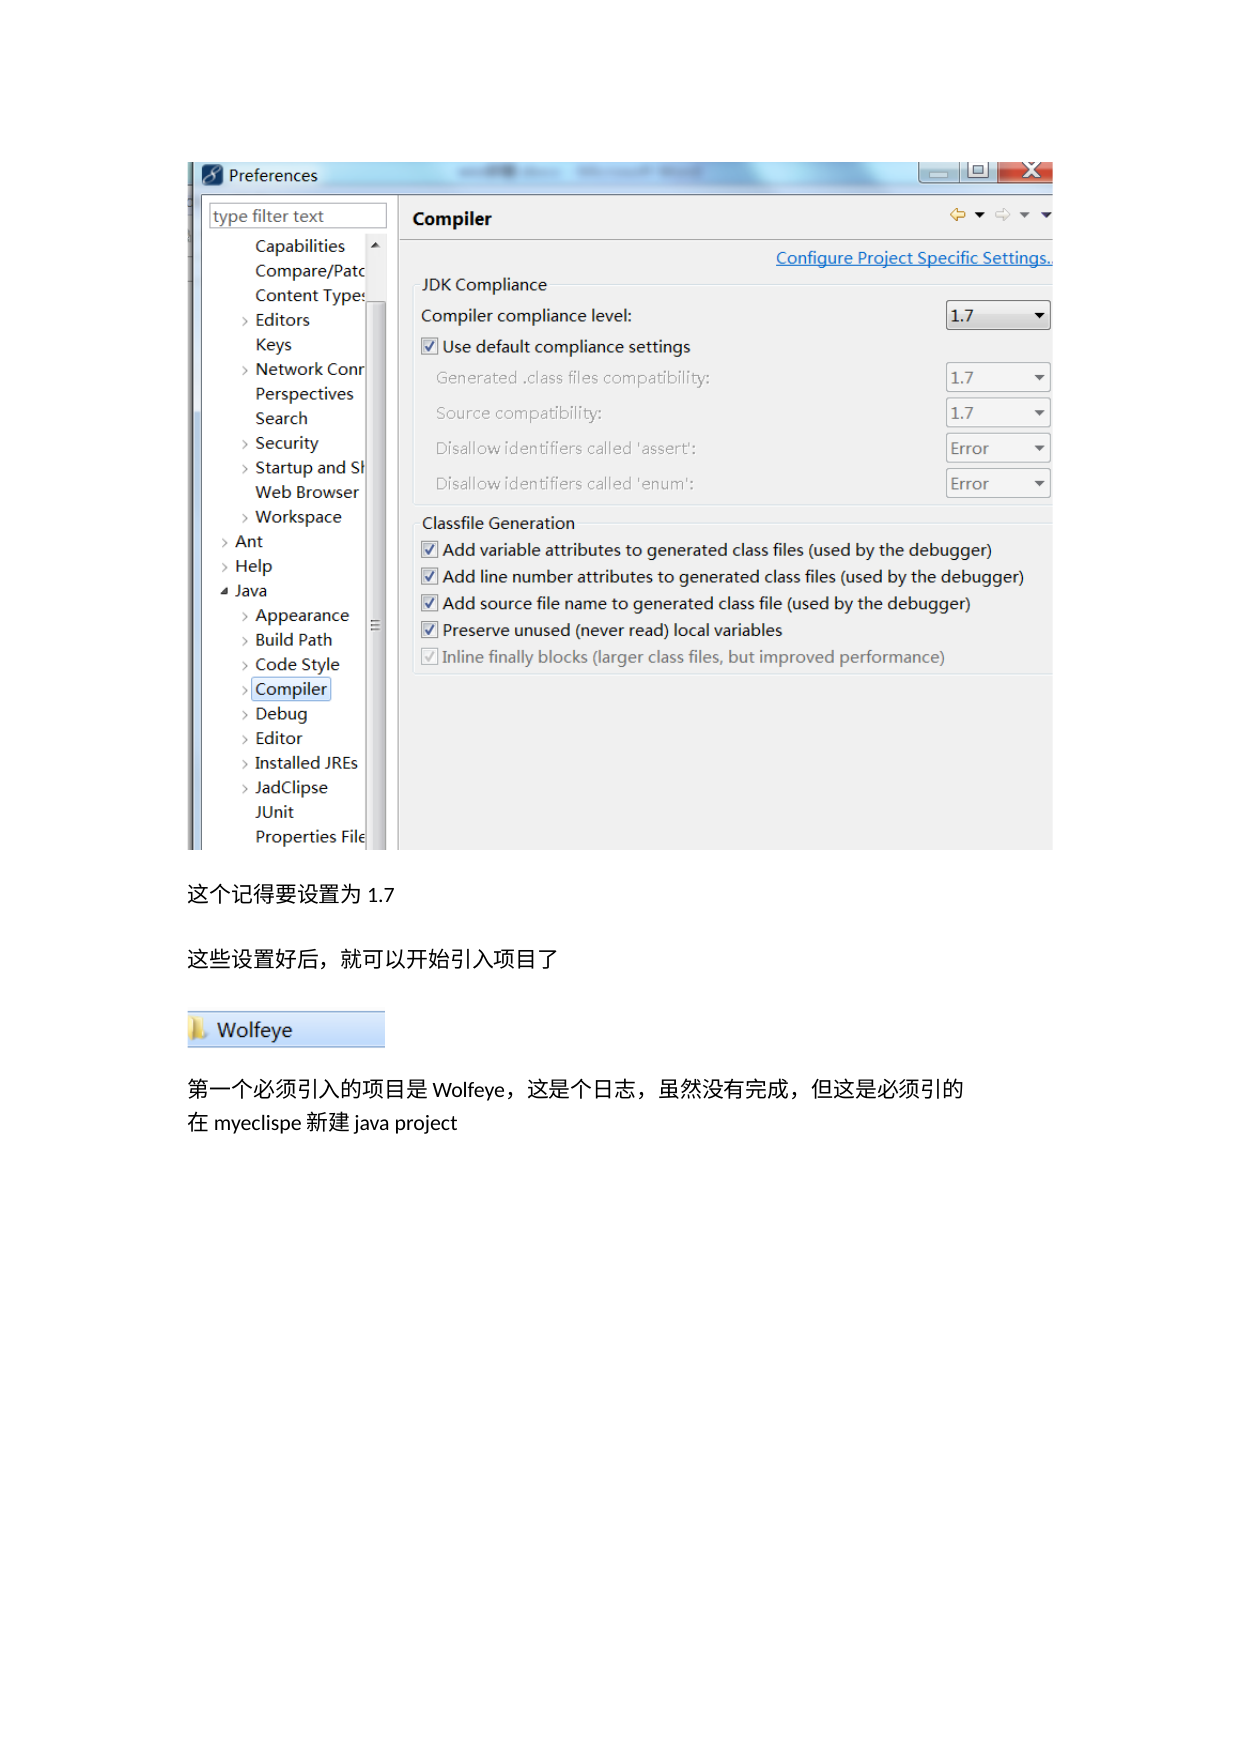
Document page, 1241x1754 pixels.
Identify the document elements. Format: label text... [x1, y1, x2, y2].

picture [187, 162, 1053, 850]
text 第一个必须引入的项目是Wolfeye，这是个日志，虽然没有完成，但这是必须引的 [187, 1072, 1053, 1104]
picture [187, 1007, 385, 1049]
text 这个记得要设置为1.7 [187, 877, 1053, 909]
text 在myeclispe新建java project [187, 1104, 1053, 1137]
text 这些设置好后，就可以开始引入项目了 [187, 942, 1053, 974]
